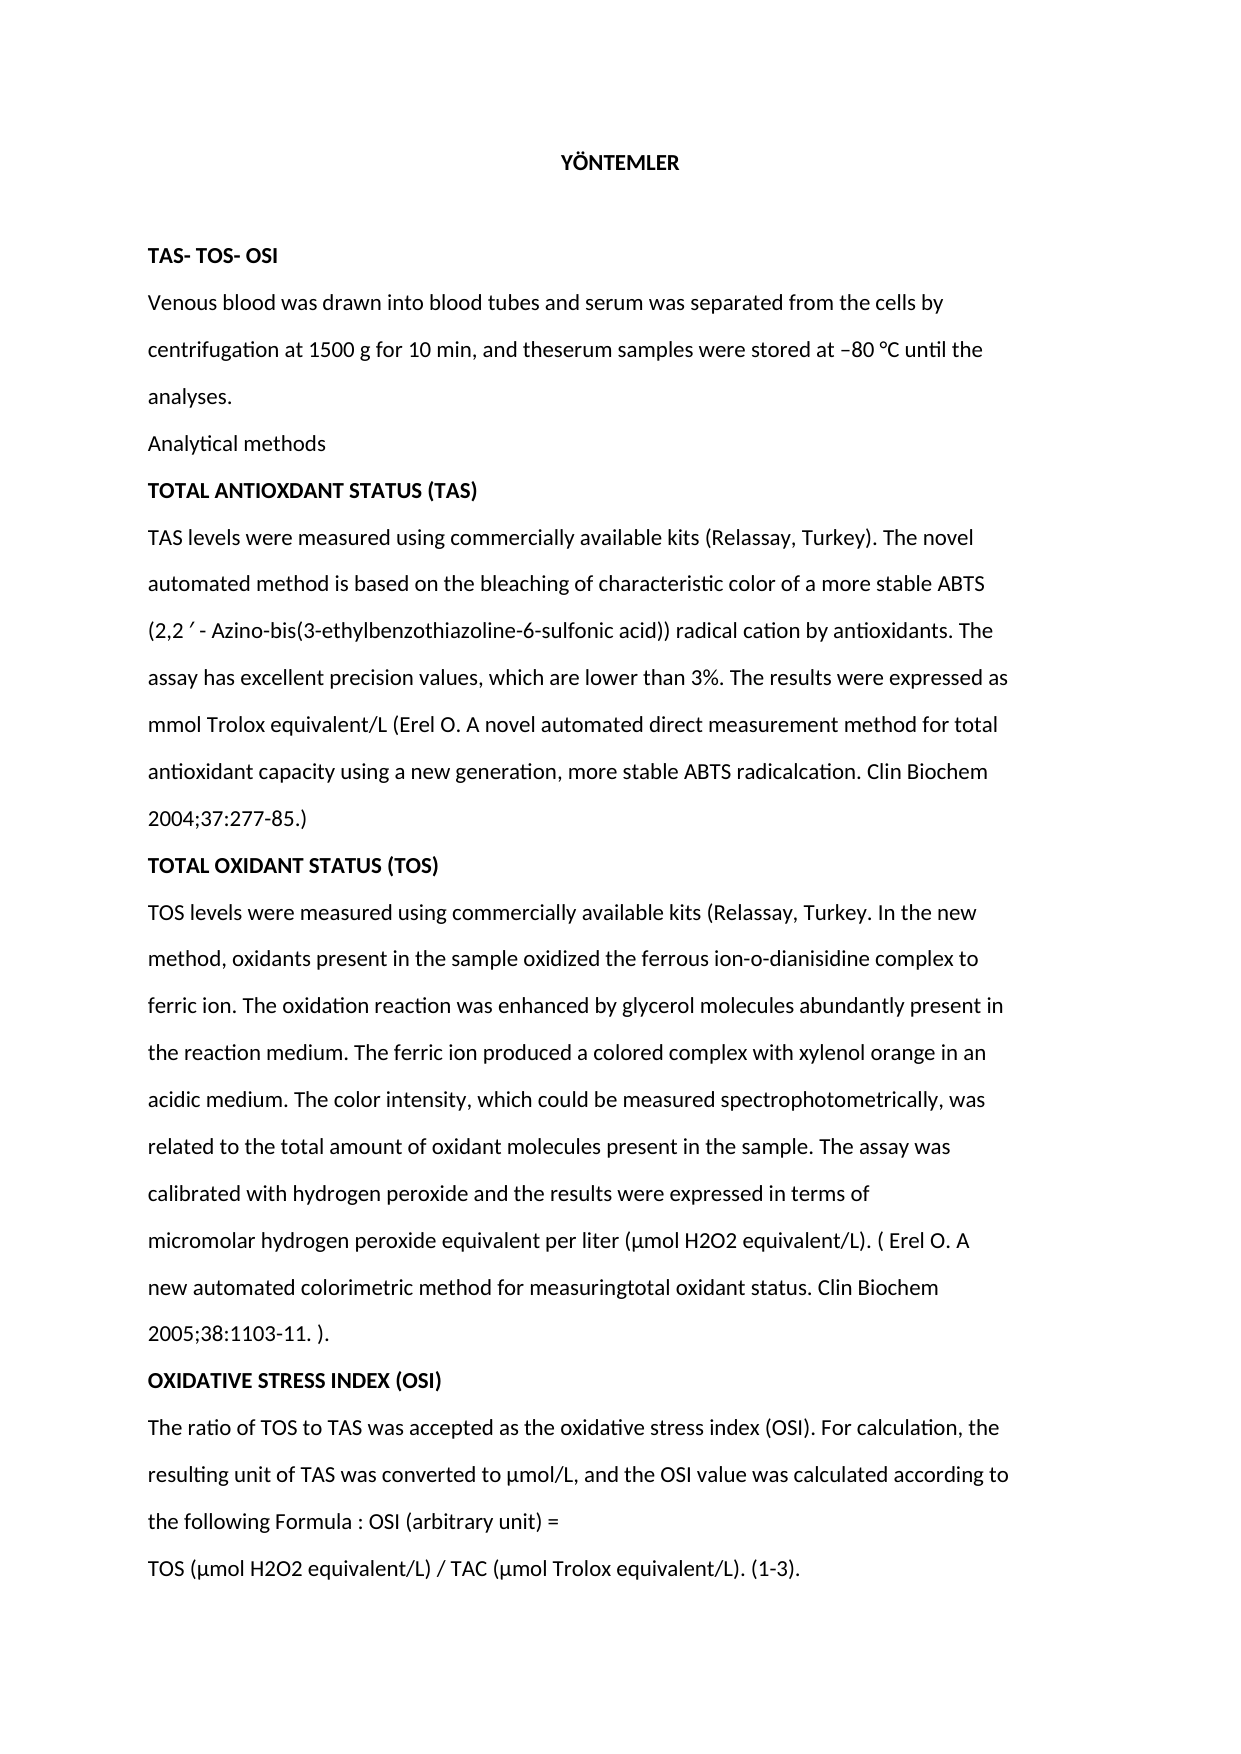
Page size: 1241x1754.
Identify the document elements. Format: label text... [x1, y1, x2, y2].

text micromolar hydrogen peroxide equivalent per liter (μmol H2O2 equivalent/L). ( Erel O. A [148, 1226, 1093, 1254]
text ferric ion. The oxidation reaction was enhanced by glycerol molecules abundantly present in [148, 991, 1093, 1019]
text (2,2 ′ - Azino-bis(3-ethylbenzothiazoline-6-sulfonic acid)) radical cation by antioxidants. The [148, 616, 1093, 644]
text TAS levels were measured using commercially available kits (Relassay, Turkey). The novel [148, 523, 1093, 551]
text the following Formula : OSI (arbitrary unit) = [148, 1507, 1093, 1535]
text The ratio of TOS to TAS was accepted as the oxidative stress index (OSI). For calculation, the [148, 1413, 1093, 1441]
text 2004;37:277-85.) [148, 804, 1093, 832]
text centrifugation at 1500 g for 10 min, and theserum samples were stored at –80 °C until the [148, 335, 1093, 363]
text TOS (μmol H2O2 equivalent/L) / TAC (μmol Trolox equivalent/L). (1-3). [148, 1554, 1093, 1582]
text TOTAL OXIDANT STATUS (TOS) [148, 851, 1093, 879]
text acidic medium. The color intensity, which could be measured spectrophotometrically, was [148, 1085, 1093, 1113]
text 2005;38:1103-11. ). [148, 1319, 1093, 1347]
text OXIDATIVE STRESS INDEX (OSI) [148, 1366, 1093, 1394]
text TOTAL ANTIOXDANT STATUS (TAS) [148, 476, 1093, 504]
text automated method is based on the bleaching of characteristic color of a more stable ABTS [148, 569, 1093, 597]
text new automated colorimetric method for measuringtotal oxidant status. Clin Biochem [148, 1273, 1093, 1301]
text the reaction medium. The ferric ion produced a colored complex with xylenol orange in an [148, 1038, 1093, 1066]
text related to the total amount of oxidant molecules present in the sample. The assay was [148, 1132, 1093, 1160]
text TOS levels were measured using commercially available kits (Relassay, Turkey. In the new [148, 898, 1093, 926]
text Analytical methods [148, 429, 1093, 457]
text method, oxidants present in the sample oxidized the ferrous ion-o-dianisidine complex to [148, 944, 1093, 972]
text analyses. [148, 382, 1093, 410]
text resulting unit of TAS was converted to μmol/L, and the OSI value was calculated according to [148, 1460, 1093, 1488]
text antioxidant capacity using a new generation, more stable ABTS radicalcation. Clin Biochem [148, 757, 1093, 785]
text assay has excellent precision values, which are lower than 3%. The results were expressed as [148, 663, 1093, 691]
text YÖNTEMLER [148, 148, 1093, 176]
text mmol Trolox equivalent/L (Erel O. A novel automated direct measurement method for total [148, 710, 1093, 738]
text TAS- TOS- OSI [148, 241, 1093, 269]
text Venous blood was drawn into blood tubes and serum was separated from the cells by [148, 288, 1093, 316]
text calibrated with hydrogen peroxide and the results were expressed in terms of [148, 1179, 1093, 1207]
